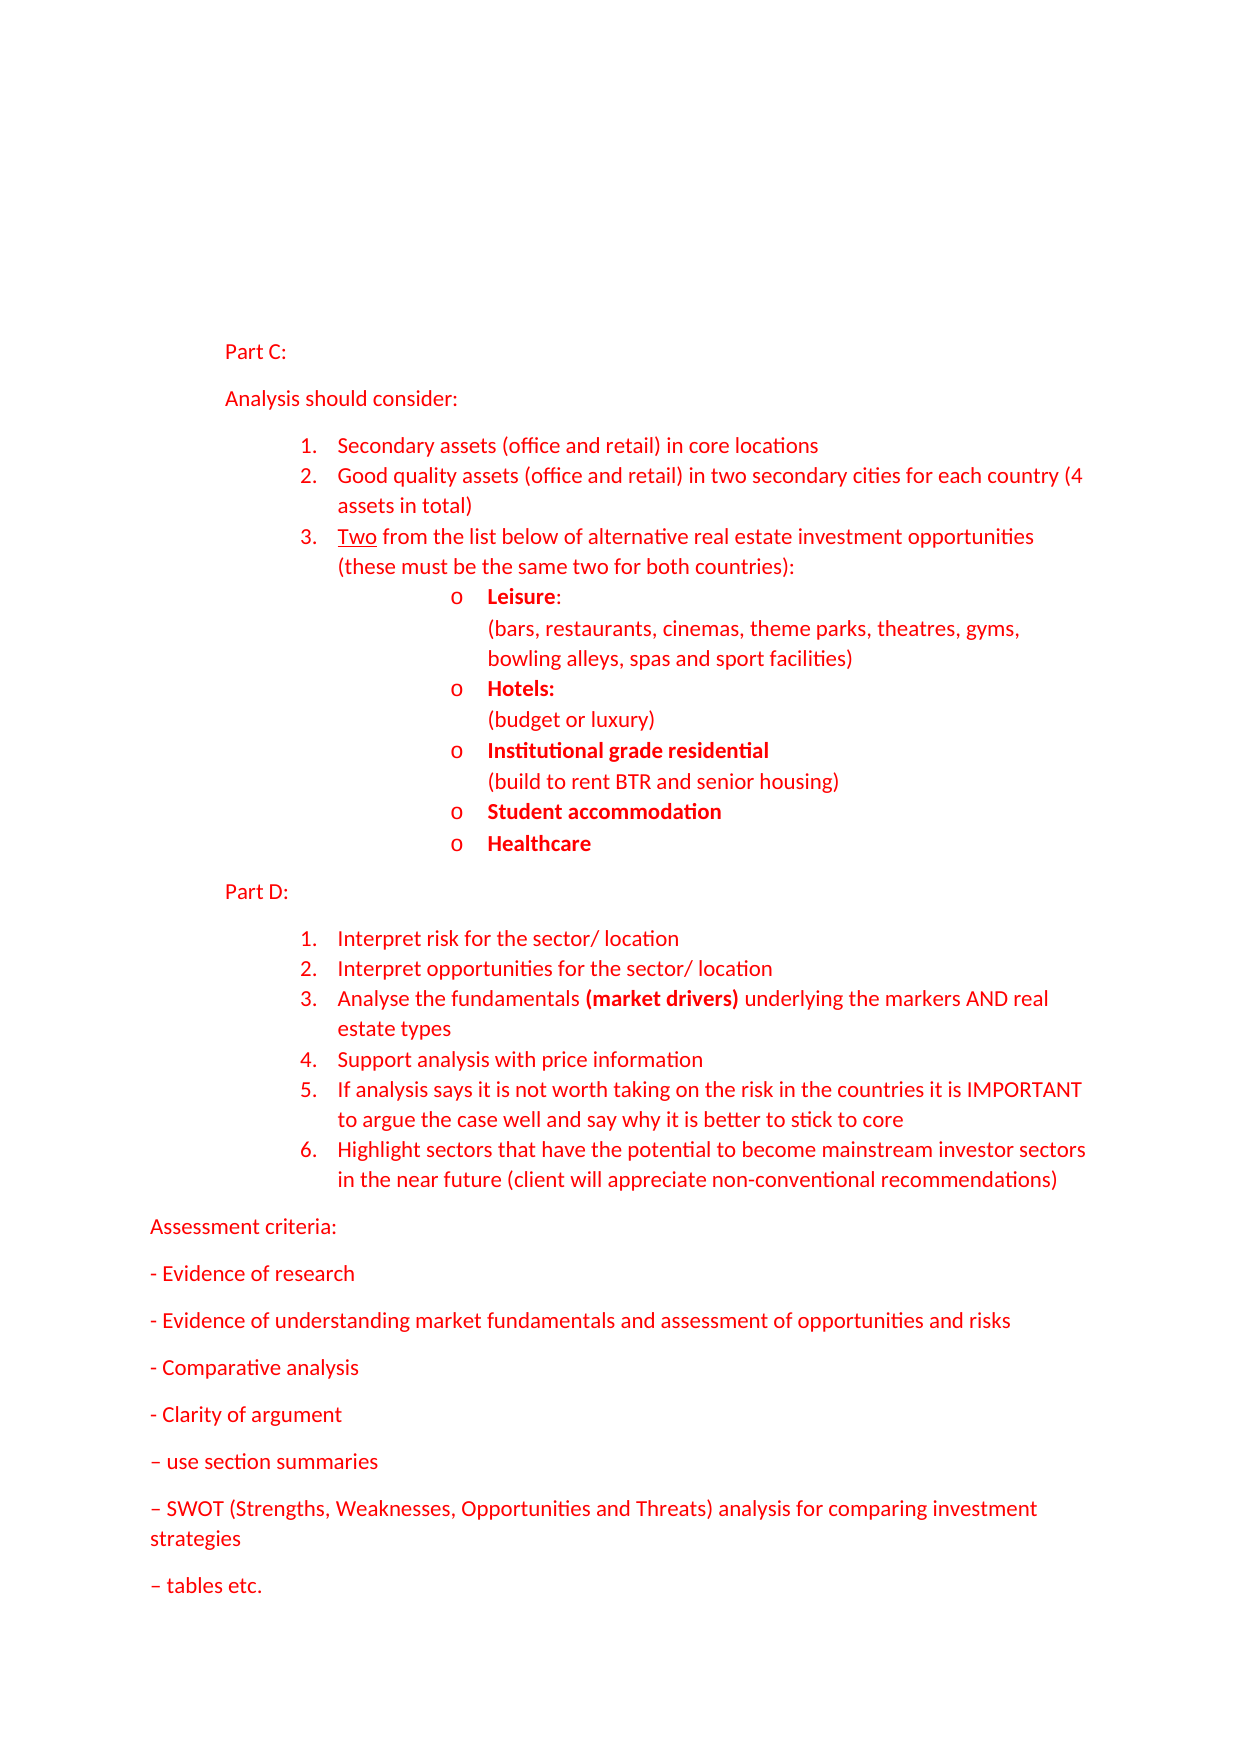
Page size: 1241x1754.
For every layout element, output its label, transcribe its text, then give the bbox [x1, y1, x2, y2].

list Healthcare [450, 829, 1090, 858]
text – tables etc. [150, 1571, 1090, 1599]
text - Clarity of argument [150, 1400, 1090, 1428]
list Hotels: [450, 674, 1090, 703]
list Support analysis with price information [300, 1045, 1090, 1073]
list (budget or luxury) [487, 706, 1090, 734]
list Interpret risk for the sector/ location [300, 924, 1090, 952]
text – SWOT (Strengths, Weaknesses, Opportunities and Threats) analysis for comparing investment strategies [150, 1494, 1090, 1552]
list Interpret opportunities for the sector/ location [300, 954, 1090, 982]
list Good quality assets (office and retail) in two secondary cities for each country (4 assets in total) [300, 461, 1090, 520]
list Highlight sectors that have the potential to become mainstream investor sectors in the near future (client will appreciate non-conventional recommendations) [300, 1135, 1090, 1194]
text Part C: [225, 337, 1090, 366]
text - Comparative analysis [150, 1353, 1090, 1381]
text Analysis should consider: [225, 384, 1090, 412]
list Analyse the fundamentals (market drivers) underlying the markers AND real estate types [300, 984, 1090, 1043]
list Institutional grade residential [450, 736, 1090, 765]
list (build to rent BTR and senior housing) [487, 767, 1090, 795]
list (bars, restaurants, cinemas, theme parks, theatres, gyms, bowling alleys, spas and sport facilities) [487, 614, 1090, 672]
list Student accommodation [450, 797, 1090, 827]
list Two from the list below of alternative real estate investment opportunities (these must be the same two for both countries): [300, 522, 1090, 580]
text Part D: [225, 877, 1090, 905]
text Assessment criteria: [150, 1212, 1090, 1241]
text - Evidence of research [150, 1259, 1090, 1287]
text - Evidence of understanding market fundamentals and assessment of opportunities and risks [150, 1306, 1090, 1334]
list Secondary assets (office and retail) in core locations [300, 431, 1090, 459]
text – use section summaries [150, 1447, 1090, 1475]
list If analysis says it is not worth taking on the risk in the countries it is IMPORTANT to argue the case well and say why it is better to stick to core [300, 1075, 1090, 1133]
list Leisure: [450, 582, 1090, 611]
